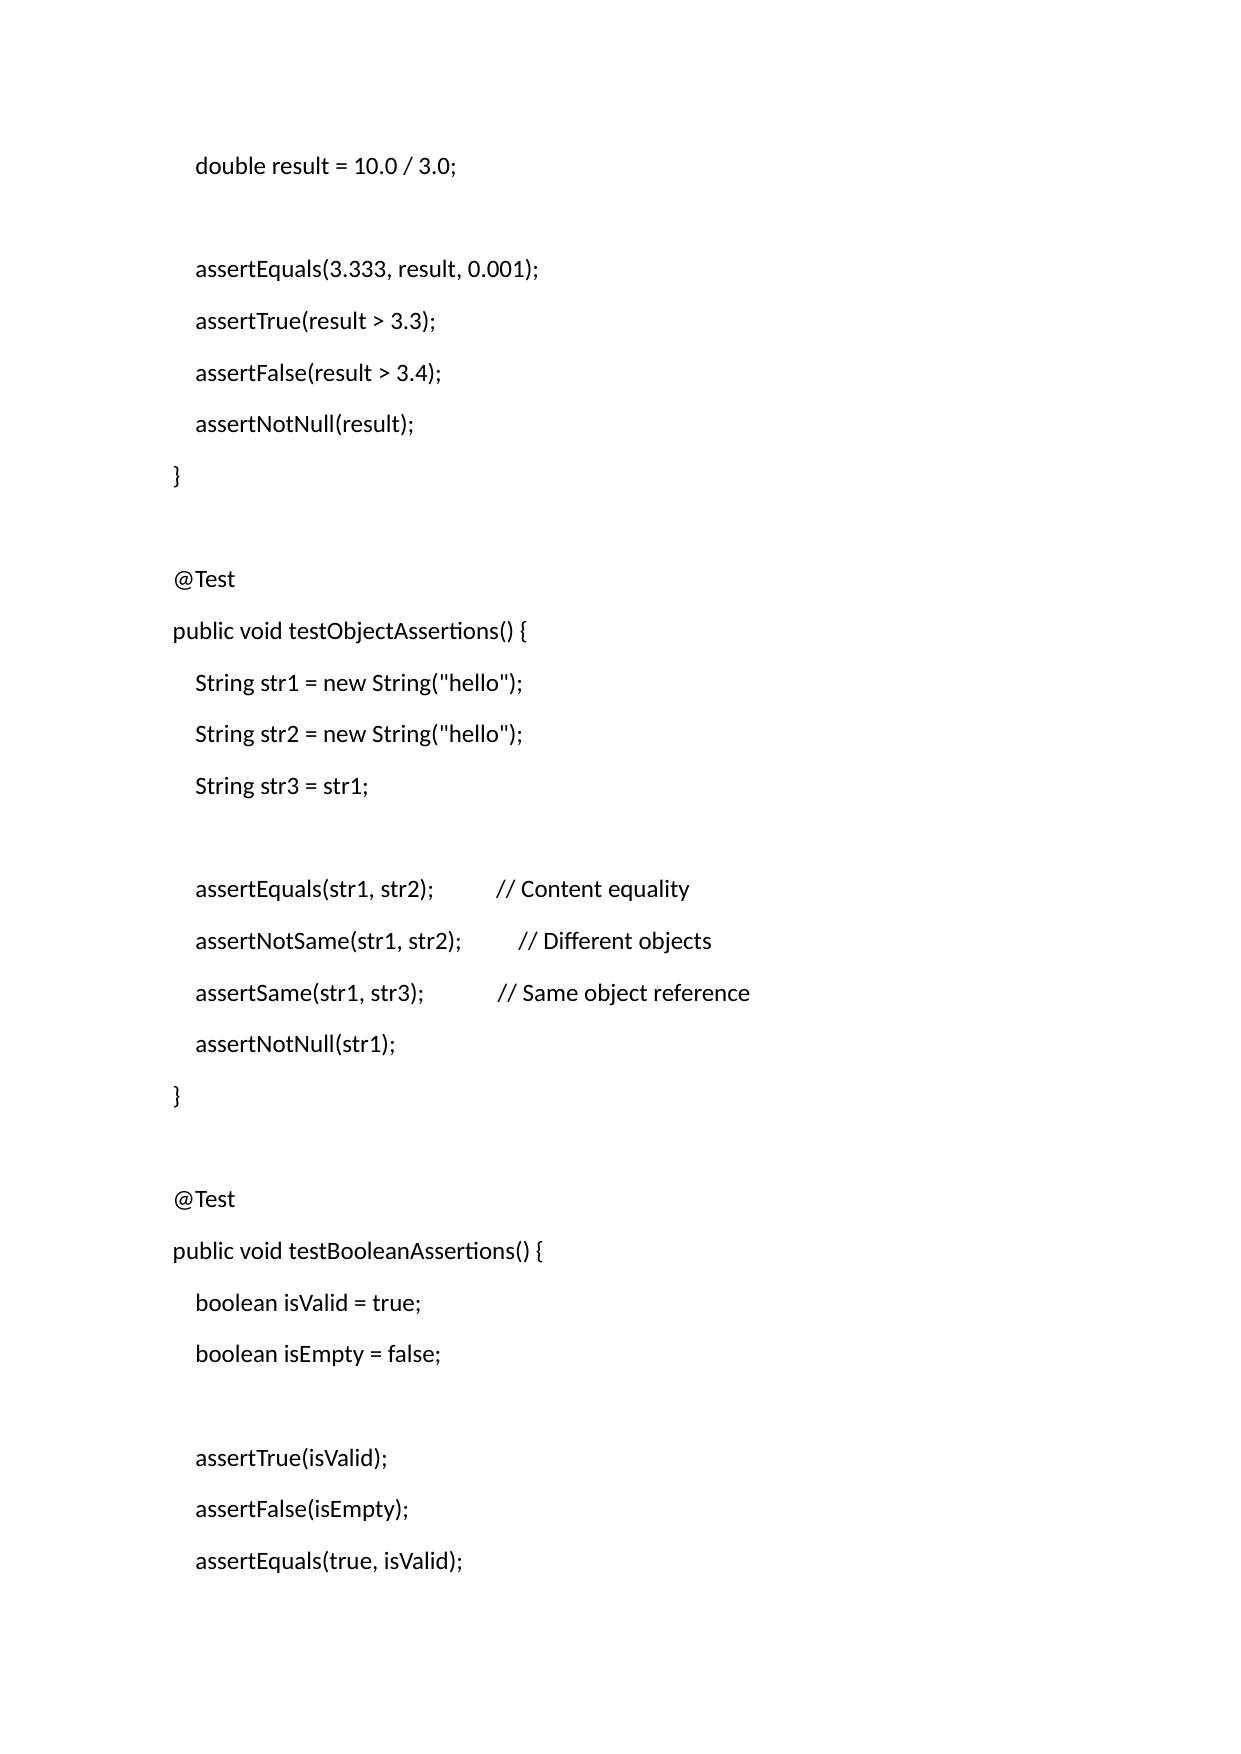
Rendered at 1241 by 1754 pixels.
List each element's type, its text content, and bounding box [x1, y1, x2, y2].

text public void testObjectAssertions() { [150, 615, 1090, 646]
text double result = 10.0 / 3.0; [150, 150, 1090, 181]
text boolean isValid = true; [150, 1287, 1090, 1317]
text String str2 = new String("hello"); [150, 718, 1090, 749]
text } [150, 1080, 1090, 1111]
text assertSame(str1, str3); // Same object reference [150, 977, 1090, 1007]
text assertNotNull(result); [150, 408, 1090, 439]
text assertTrue(result > 3.3); [150, 305, 1090, 336]
text } [150, 460, 1090, 491]
text assertFalse(result > 3.4); [150, 357, 1090, 387]
text assertEquals(str1, str2); // Content equality [150, 873, 1090, 904]
text assertFalse(isEmpty); [150, 1493, 1090, 1524]
text public void testBooleanAssertions() { [150, 1235, 1090, 1266]
text assertTrue(isValid); [150, 1442, 1090, 1472]
text assertNotSame(str1, str2); // Different objects [150, 925, 1090, 956]
text @Test [150, 563, 1090, 594]
text assertEquals(3.333, result, 0.001); [150, 253, 1090, 284]
text assertEquals(true, isValid); [150, 1545, 1090, 1576]
text @Test [150, 1183, 1090, 1214]
text boolean isEmpty = false; [150, 1338, 1090, 1369]
text String str3 = str1; [150, 770, 1090, 801]
text assertNotNull(str1); [150, 1028, 1090, 1059]
text String str1 = new String("hello"); [150, 667, 1090, 697]
